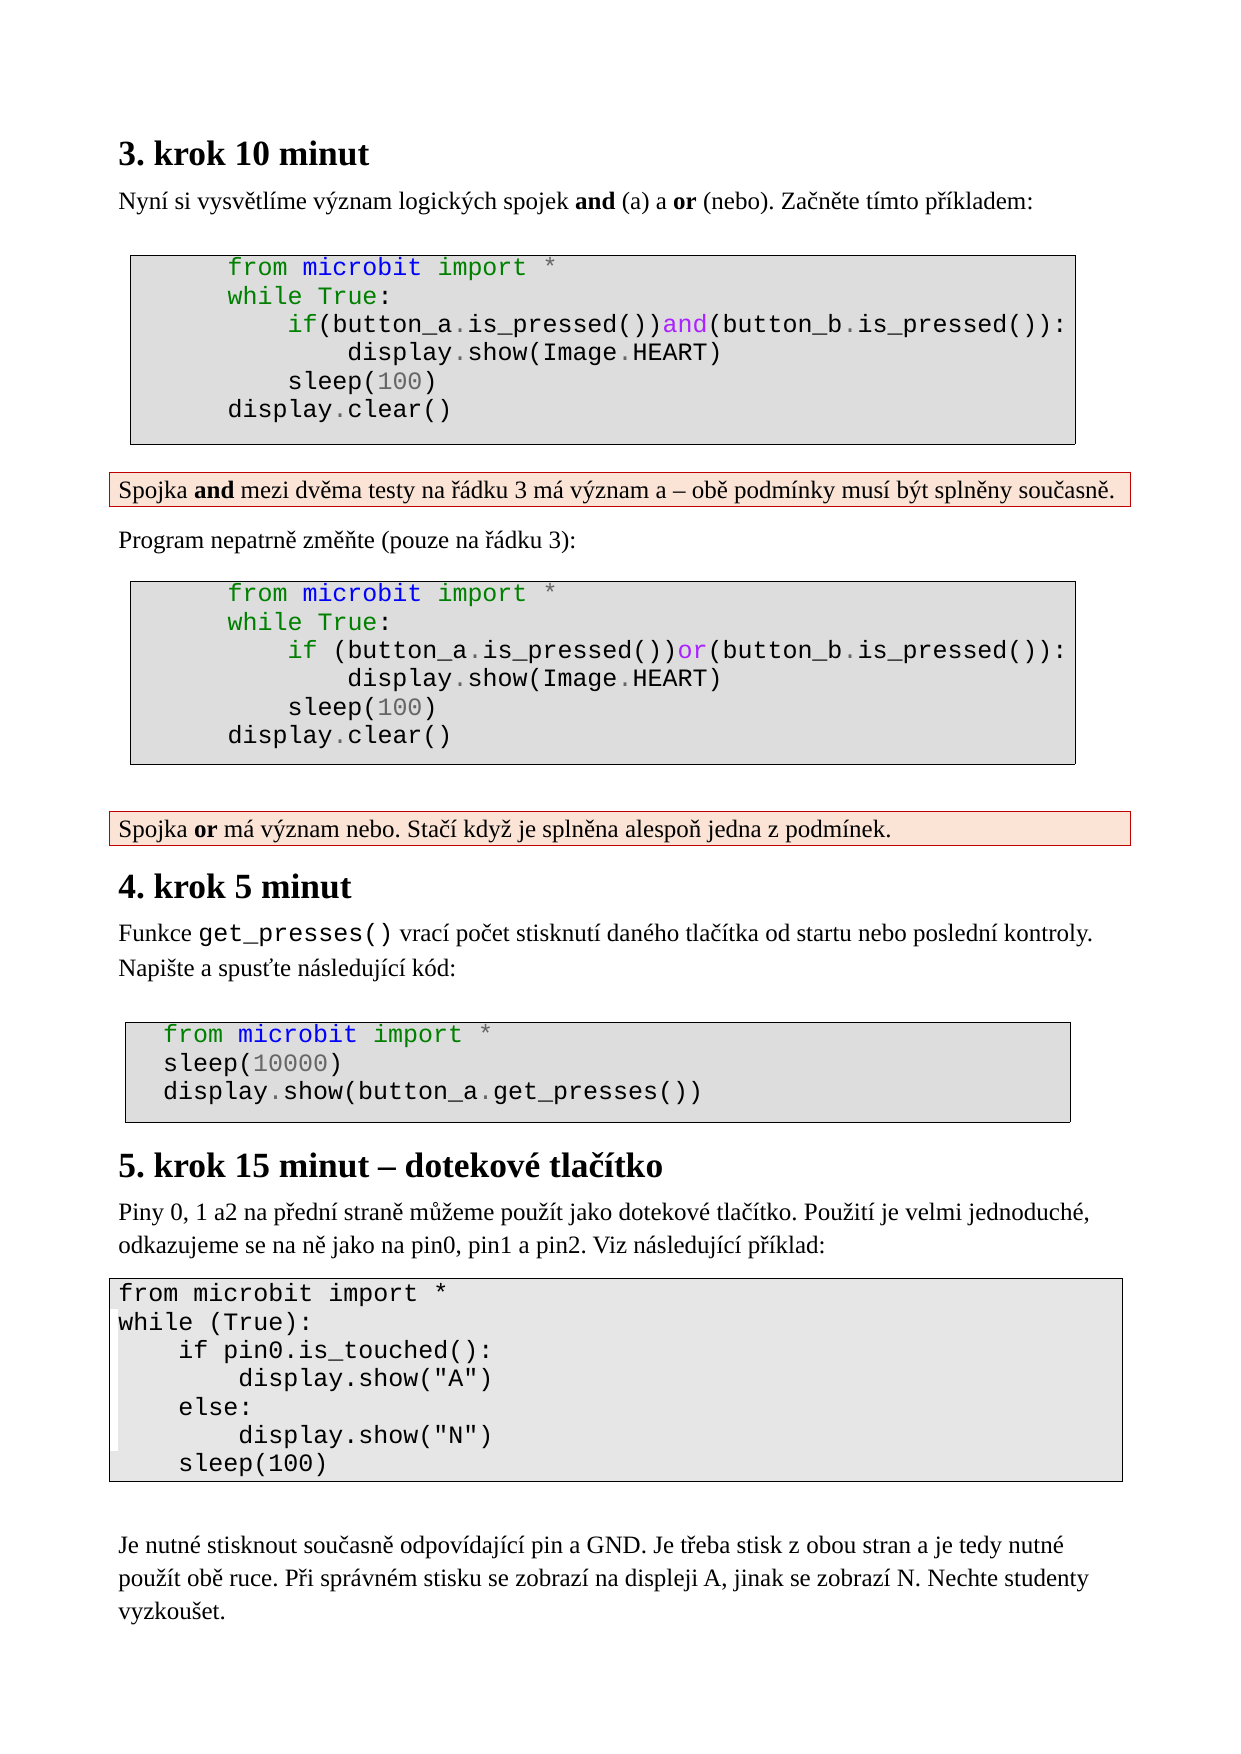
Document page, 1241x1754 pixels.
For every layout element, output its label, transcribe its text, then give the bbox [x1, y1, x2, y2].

subtitle 3. krok 10 minut [118, 133, 1122, 173]
text Spojka and mezi dvěma testy na řádku 3 má význam a – obě podmínky musí být splněny současně. [110, 473, 1130, 506]
text display.show("N") [118, 1423, 1122, 1448]
text while (True): [118, 1309, 1122, 1338]
text Program nepatrně změňte (pouze na řádku 3): [118, 526, 1122, 554]
text Nyní si vysvětlíme význam logických spojek and (a) a or (nebo). Začněte tímto příkladem: [118, 186, 1122, 215]
text Funkce get_presses() vrací počet stisknutí daného tlačítka od startu nebo poslední kontroly. Napište a spusťte následující kód: [118, 918, 1122, 982]
text Piny 0, 1 a2 na přední straně můžeme použít jako dotekové tlačítko. Použití je velmi jednoduché, odkazujeme se na ně jako na pin0, pin1 a pin2. Viz následující příklad: [118, 1197, 1122, 1259]
subtitle 4. krok 5 minut [118, 865, 1122, 906]
text Spojka or má význam nebo. Stačí když je splněna alespoň jedna z podmínek. [110, 812, 1130, 845]
text sleep(100) [110, 1448, 1122, 1481]
text else: [118, 1394, 1122, 1423]
text display.show("A") [118, 1366, 1122, 1394]
text if pin0.is_touched(): [118, 1338, 1122, 1366]
subtitle 5. krok 15 minut – dotekové tlačítko [118, 1144, 1122, 1185]
text from microbit import * [110, 1279, 1122, 1309]
text Je nutné stisknout současně odpovídající pin a GND. Je třeba stisk z obou stran a je tedy nutné použít obě ruce. Při správném stisku se zobrazí na displeji A, jinak se zobrazí N. Nechte studenty vyzkoušet. [118, 1530, 1122, 1625]
